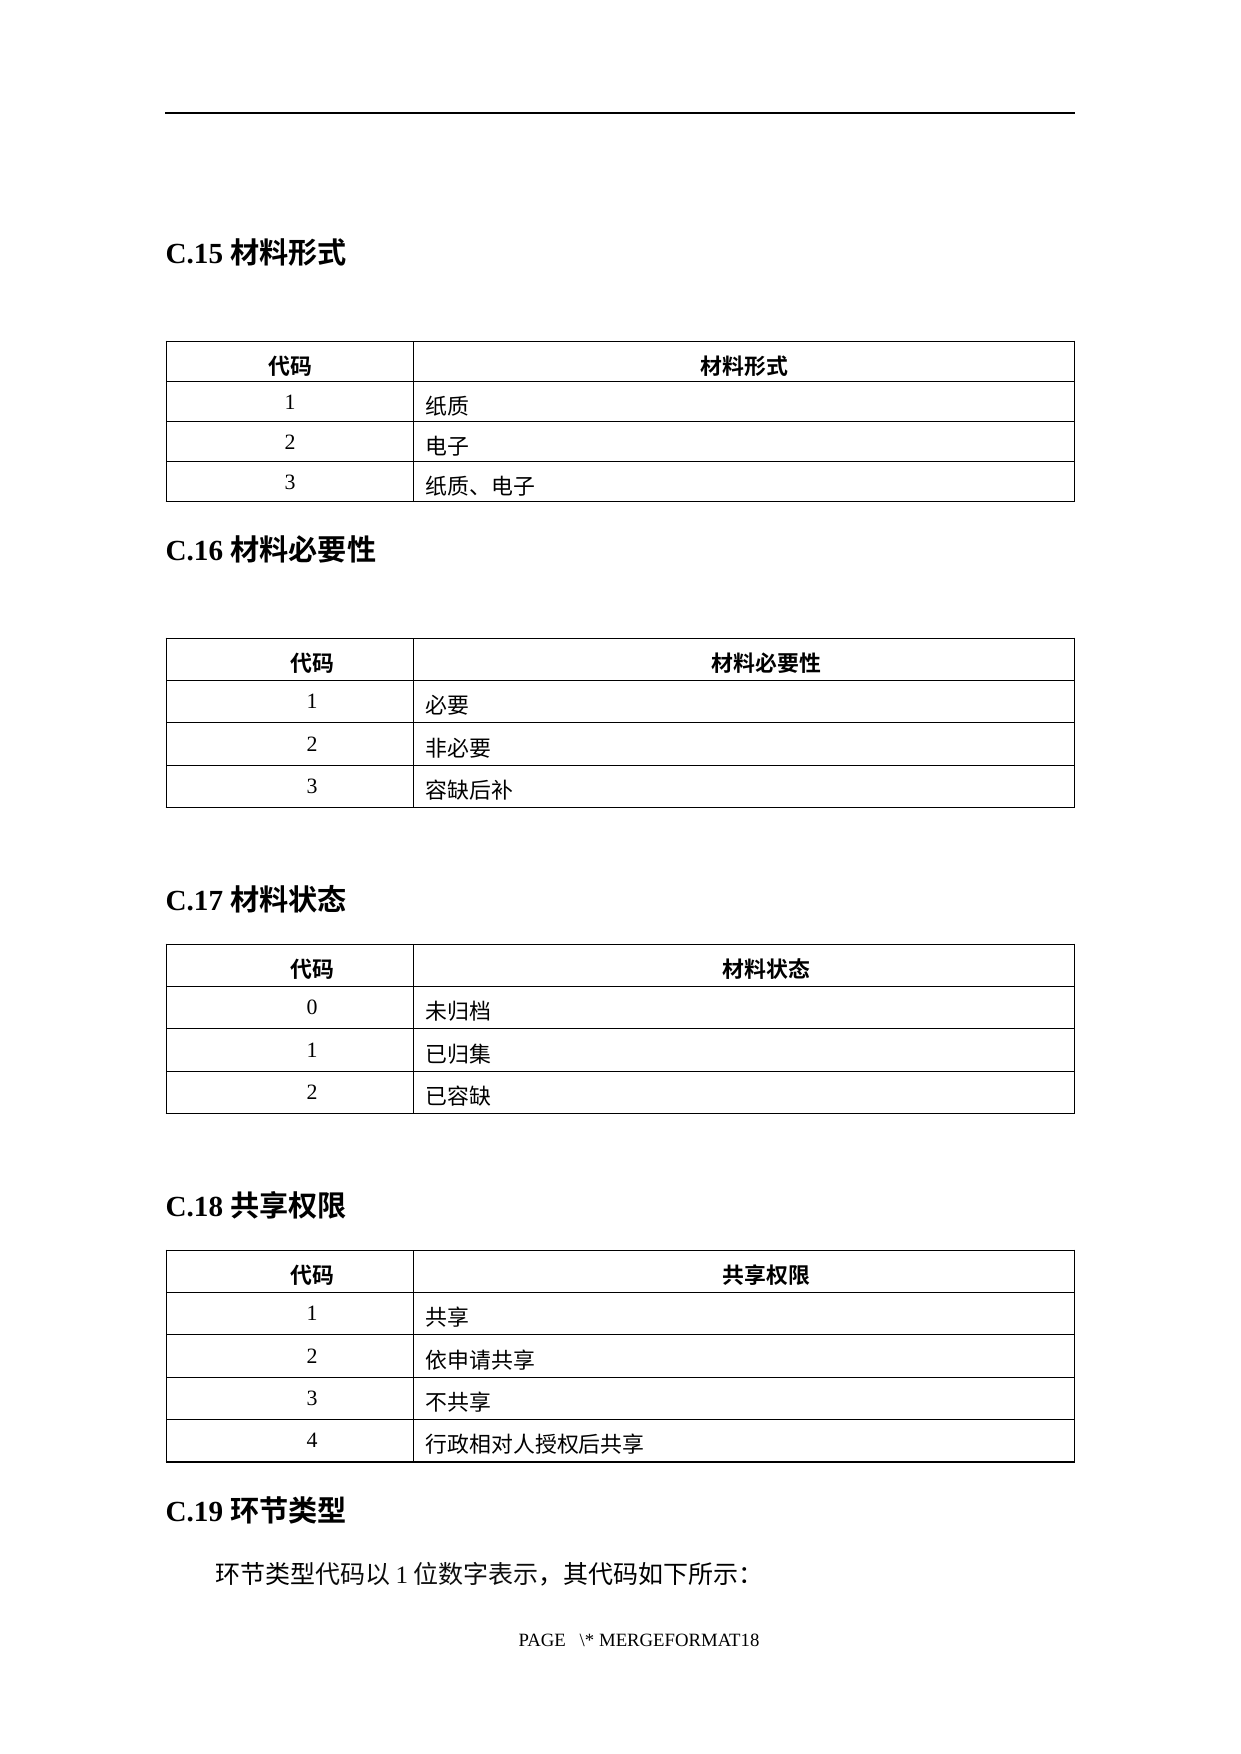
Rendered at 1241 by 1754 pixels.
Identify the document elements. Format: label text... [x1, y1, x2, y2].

table_cell 容缺后补 [414, 766, 1074, 807]
table_cell 2 [167, 1335, 413, 1377]
table_cell 2 [167, 723, 413, 764]
table_cell 0 [167, 987, 413, 1028]
table_header 代码 [167, 945, 413, 986]
table_cell 1 [167, 1029, 413, 1071]
table_cell 3 [167, 1378, 413, 1419]
list 环节类型 [165, 1487, 1075, 1530]
table_cell 1 [167, 681, 413, 722]
table_cell 依申请共享 [414, 1335, 1074, 1377]
table_cell 不共享 [414, 1378, 1074, 1419]
list 材料必要性 [165, 527, 1075, 569]
list 材料状态 [165, 876, 1075, 918]
table_cell 行政相对人授权后共享 [414, 1420, 1074, 1461]
table_cell 已容缺 [414, 1072, 1074, 1113]
table_header 代码 [167, 342, 413, 381]
table_cell 共享 [414, 1293, 1074, 1334]
table_cell 已归集 [414, 1029, 1074, 1071]
table_header 共享权限 [414, 1251, 1074, 1292]
table_header 材料状态 [414, 945, 1074, 986]
table_header 代码 [167, 639, 413, 680]
table_cell 必要 [414, 681, 1074, 722]
table_cell 纸质、电子 [414, 462, 1074, 501]
table_cell 2 [167, 422, 413, 461]
table_cell 2 [167, 1072, 413, 1113]
table_header 代码 [167, 1251, 413, 1292]
table_cell 纸质 [414, 382, 1074, 421]
table_cell 3 [167, 462, 413, 501]
table_header 材料形式 [414, 342, 1074, 381]
table_cell 未归档 [414, 987, 1074, 1028]
table_cell 非必要 [414, 723, 1074, 764]
text 环节类型代码以1位数字表示，其代码如下所示： [165, 1555, 1075, 1591]
list 共享权限 [165, 1182, 1075, 1224]
table_header 材料必要性 [414, 639, 1074, 680]
list 材料形式 [165, 230, 1075, 272]
table_cell 4 [167, 1420, 413, 1461]
table_cell 1 [167, 382, 413, 421]
table_cell 3 [167, 766, 413, 807]
table_cell 电子 [414, 422, 1074, 461]
table_cell 1 [167, 1293, 413, 1334]
